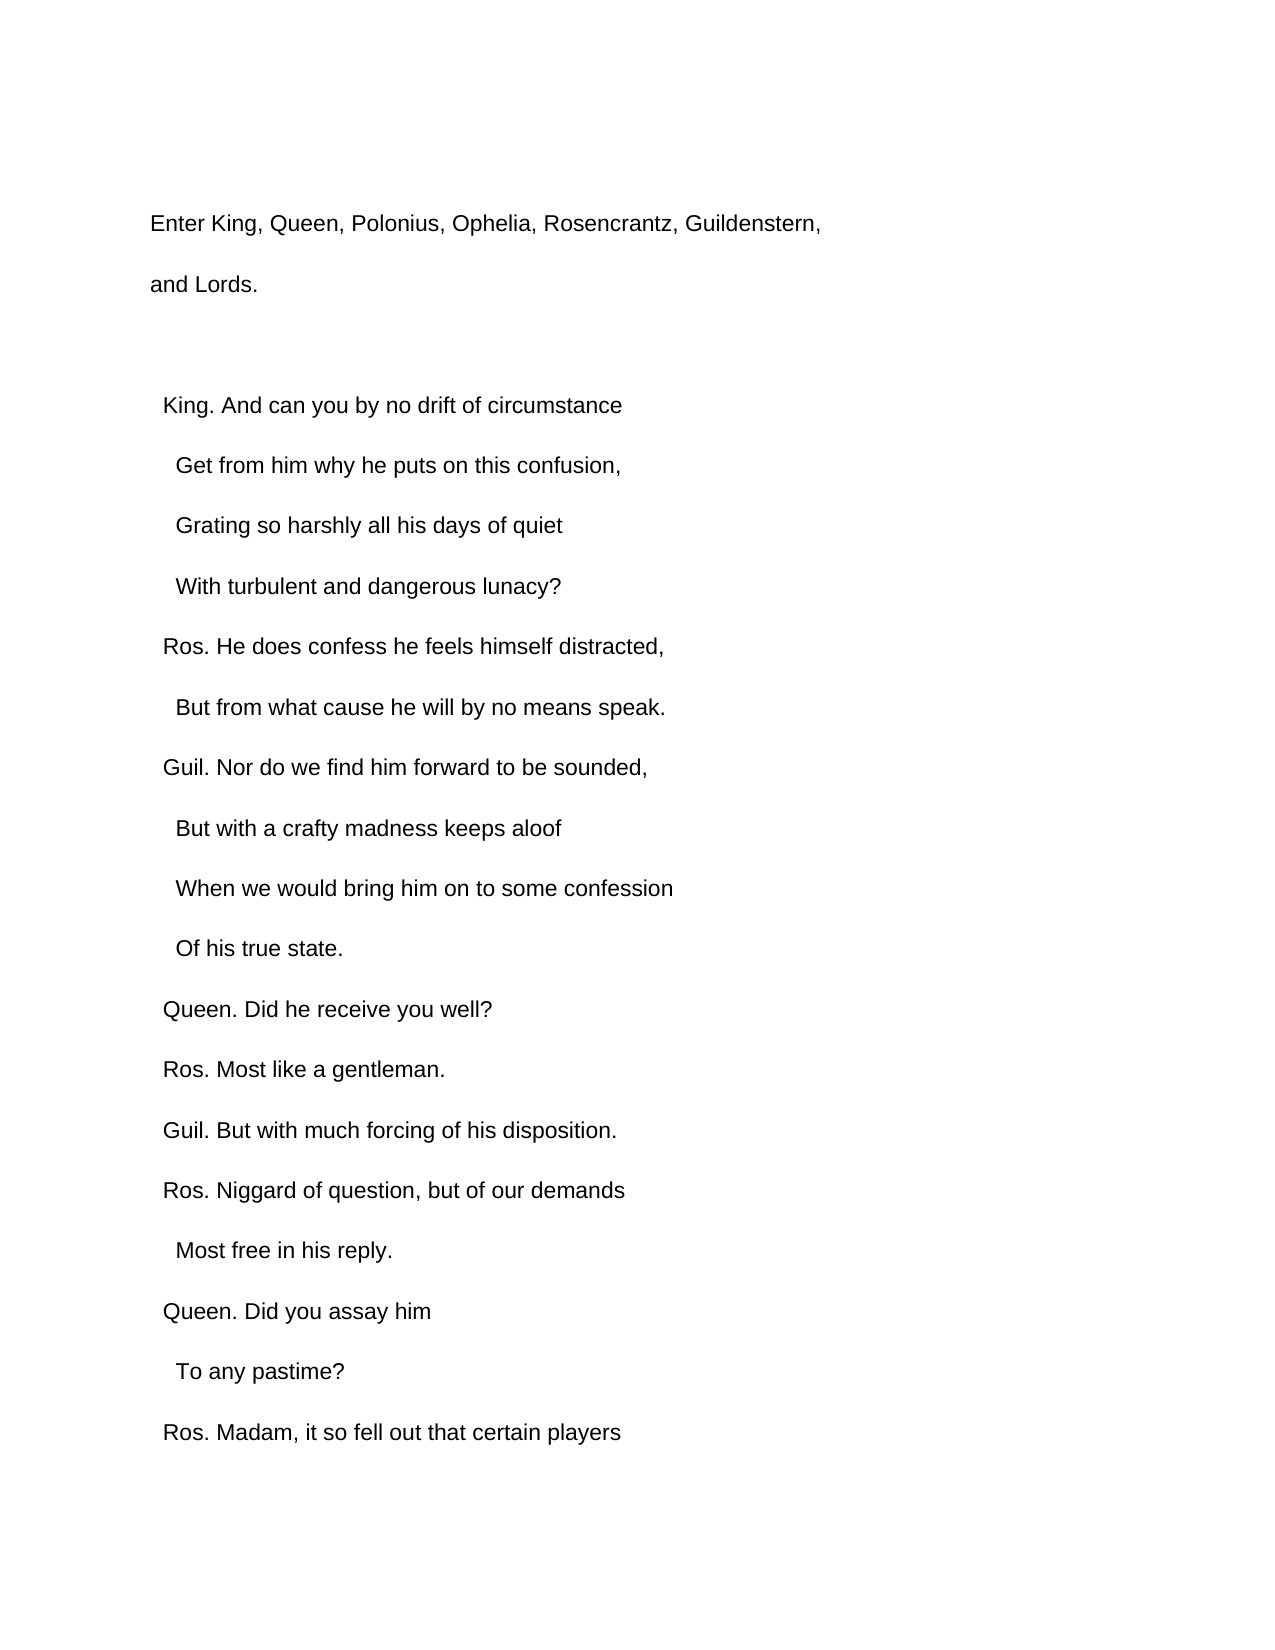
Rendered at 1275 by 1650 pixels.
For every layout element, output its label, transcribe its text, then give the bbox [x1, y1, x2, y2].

text Ros. He does confess he feels himself distracted, [150, 633, 1125, 660]
text Most free in his reply. [150, 1237, 1125, 1264]
text Enter King, Queen, Polonius, Ophelia, Rosencrantz, Guildenstern, [150, 210, 1125, 237]
text Ros. Madam, it so fell out that certain players [150, 1419, 1125, 1445]
text and Lords. [150, 271, 1125, 297]
text Of his true state. [150, 935, 1125, 962]
text When we would bring him on to some confession [150, 875, 1125, 901]
text Guil. Nor do we find him forward to be sounded, [150, 754, 1125, 781]
text But with a crafty madness keeps aloof [150, 814, 1125, 841]
text Guil. But with much forcing of his disposition. [150, 1117, 1125, 1143]
text Ros. Most like a gentleman. [150, 1056, 1125, 1083]
text King. And can you by no drift of circumstance [150, 392, 1125, 418]
text Grating so harshly all his days of quiet [150, 512, 1125, 539]
text Get from him why he puts on this confusion, [150, 452, 1125, 478]
text Queen. Did you assay him [150, 1298, 1125, 1324]
text But from what cause he will by no means speak. [150, 694, 1125, 720]
text Ros. Niggard of question, but of our demands [150, 1177, 1125, 1203]
text To any pastime? [150, 1358, 1125, 1385]
text Queen. Did he receive you well? [150, 996, 1125, 1022]
text With turbulent and dangerous lunacy? [150, 573, 1125, 599]
